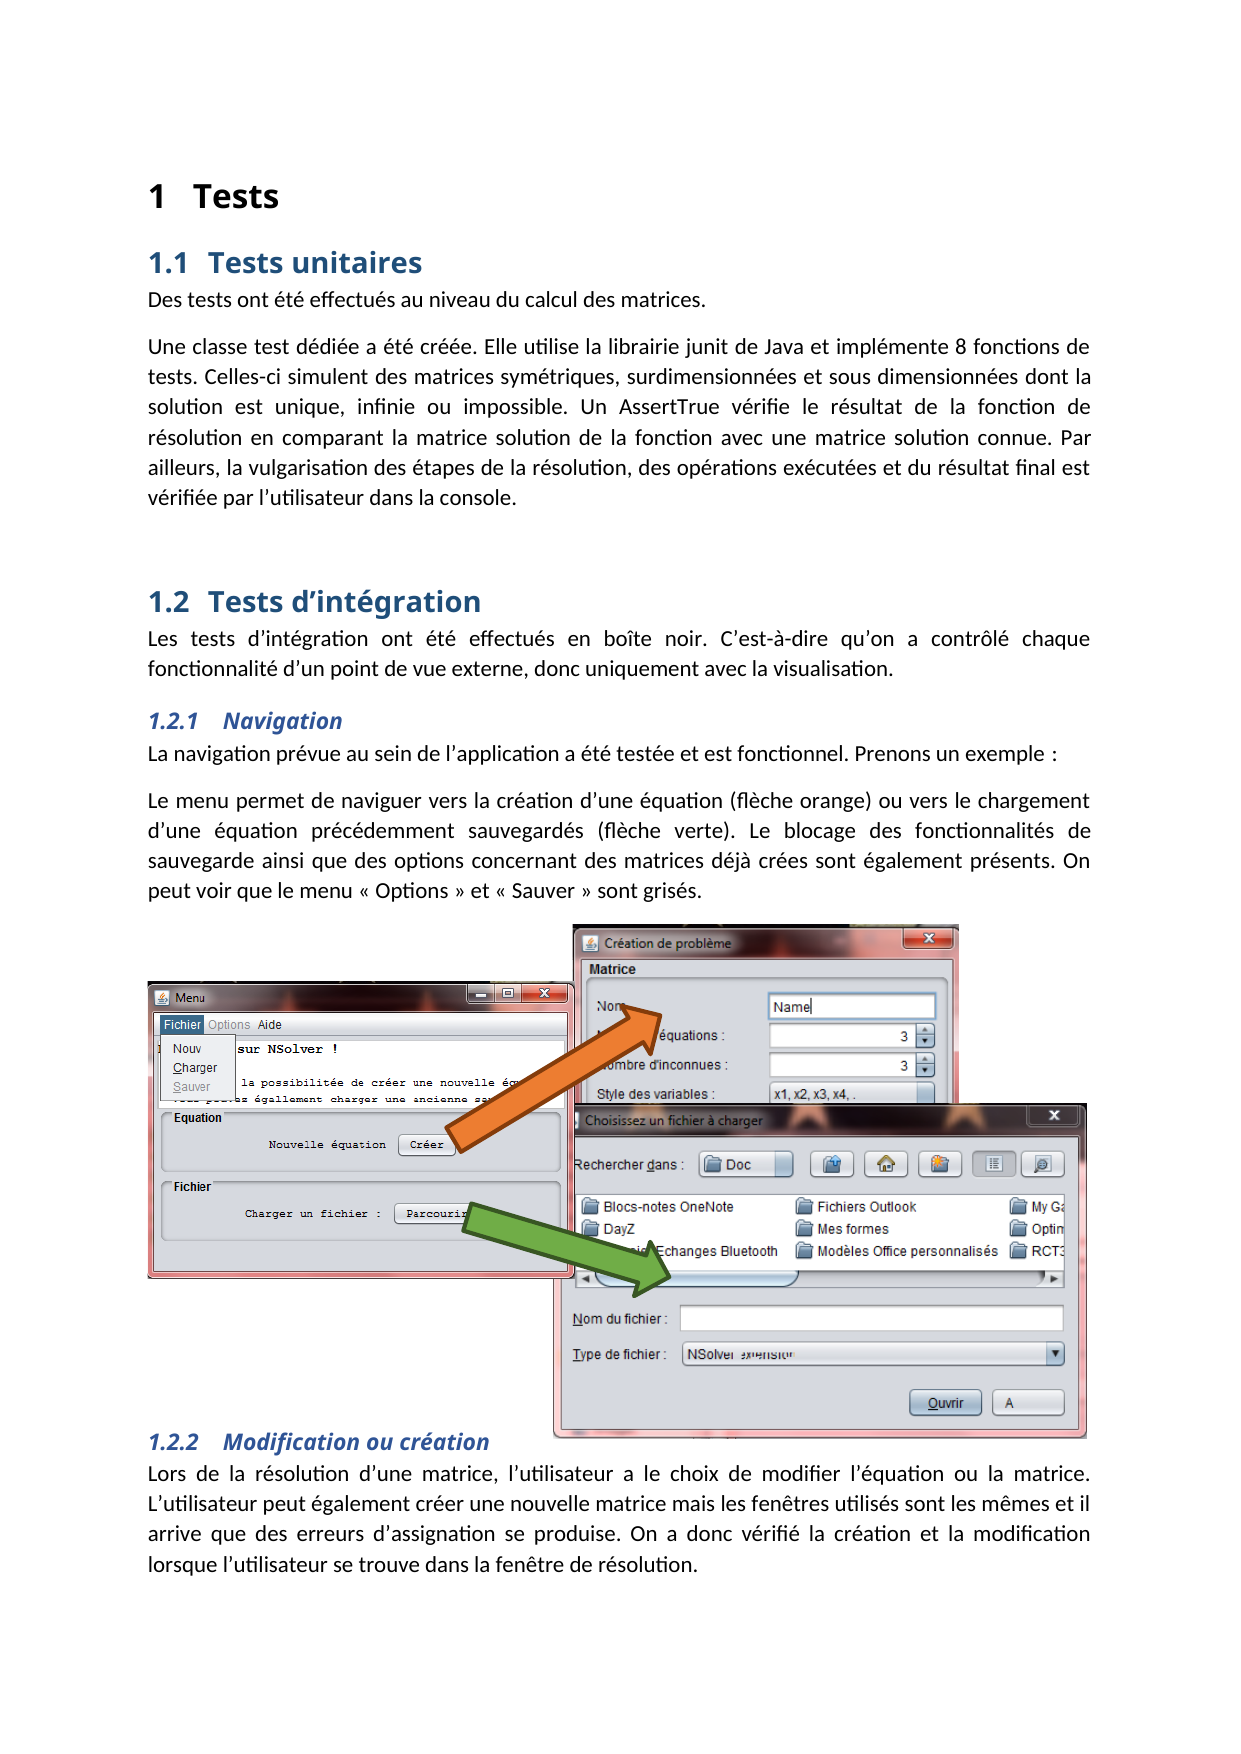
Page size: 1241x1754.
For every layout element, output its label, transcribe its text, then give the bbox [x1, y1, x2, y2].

text Lors de la résolution d’une matrice, l’utilisateur a le choix de modifier l’équation ou la matrice. L’utilisateur peut également créer une nouvelle matrice mais les fenêtres utilisés sont les mêmes et il arrive que des erreurs d’assignation se produise. On a donc vérifié la création et la modification lorsque l’utilisateur se trouve dans la fenêtre de résolution. [148, 1459, 1093, 1578]
text Des tests ont été effectués au niveau du calcul des matrices. [148, 285, 1093, 313]
subtitle Modification ou création [148, 1425, 1093, 1457]
text Les tests d’intégration ont été effectués en boîte noir. C’est-à-dire qu’on a contrôlé chaque fonctionnalité d’un point de vue externe, donc uniquement avec la visualisation. [148, 624, 1093, 682]
subtitle Tests [148, 173, 1093, 218]
subtitle Tests d’intégration [148, 581, 1093, 621]
text Une classe test dédiée a été créée. Elle utilise la librairie junit de Java et implémente 8 fonctions de tests. Celles-ci simulent des matrices symétriques, surdimensionnées et sous dimensionnées dont la solution est unique, infinie ou impossible. Un AssertTrue vérifie le résultat de la fonction de résolution en comparant la matrice solution de la fonction avec une matrice solution connue. Par ailleurs, la vulgarisation des étapes de la résolution, des opérations exécutées et du résultat final est vérifiée par l’utilisateur dans la console. [148, 332, 1093, 511]
subtitle Navigation [148, 705, 1093, 736]
text Le menu permet de naviguer vers la création d’une équation (flèche orange) ou vers le chargement d’une équation précédemment sauvegardés (flèche verte). Le blocage des fonctionnalités de sauvegarde ainsi que des options concernant des matrices déjà crées sont également présents. On peut voir que le menu « Options » et « Sauver » sont grisés. [148, 786, 1093, 904]
picture [147, 924, 1087, 1425]
text La navigation prévue au sein de l’application a été testée et est fonctionnel. Prenons un exemple : [148, 739, 1093, 767]
subtitle Tests unitaires [148, 242, 1093, 282]
